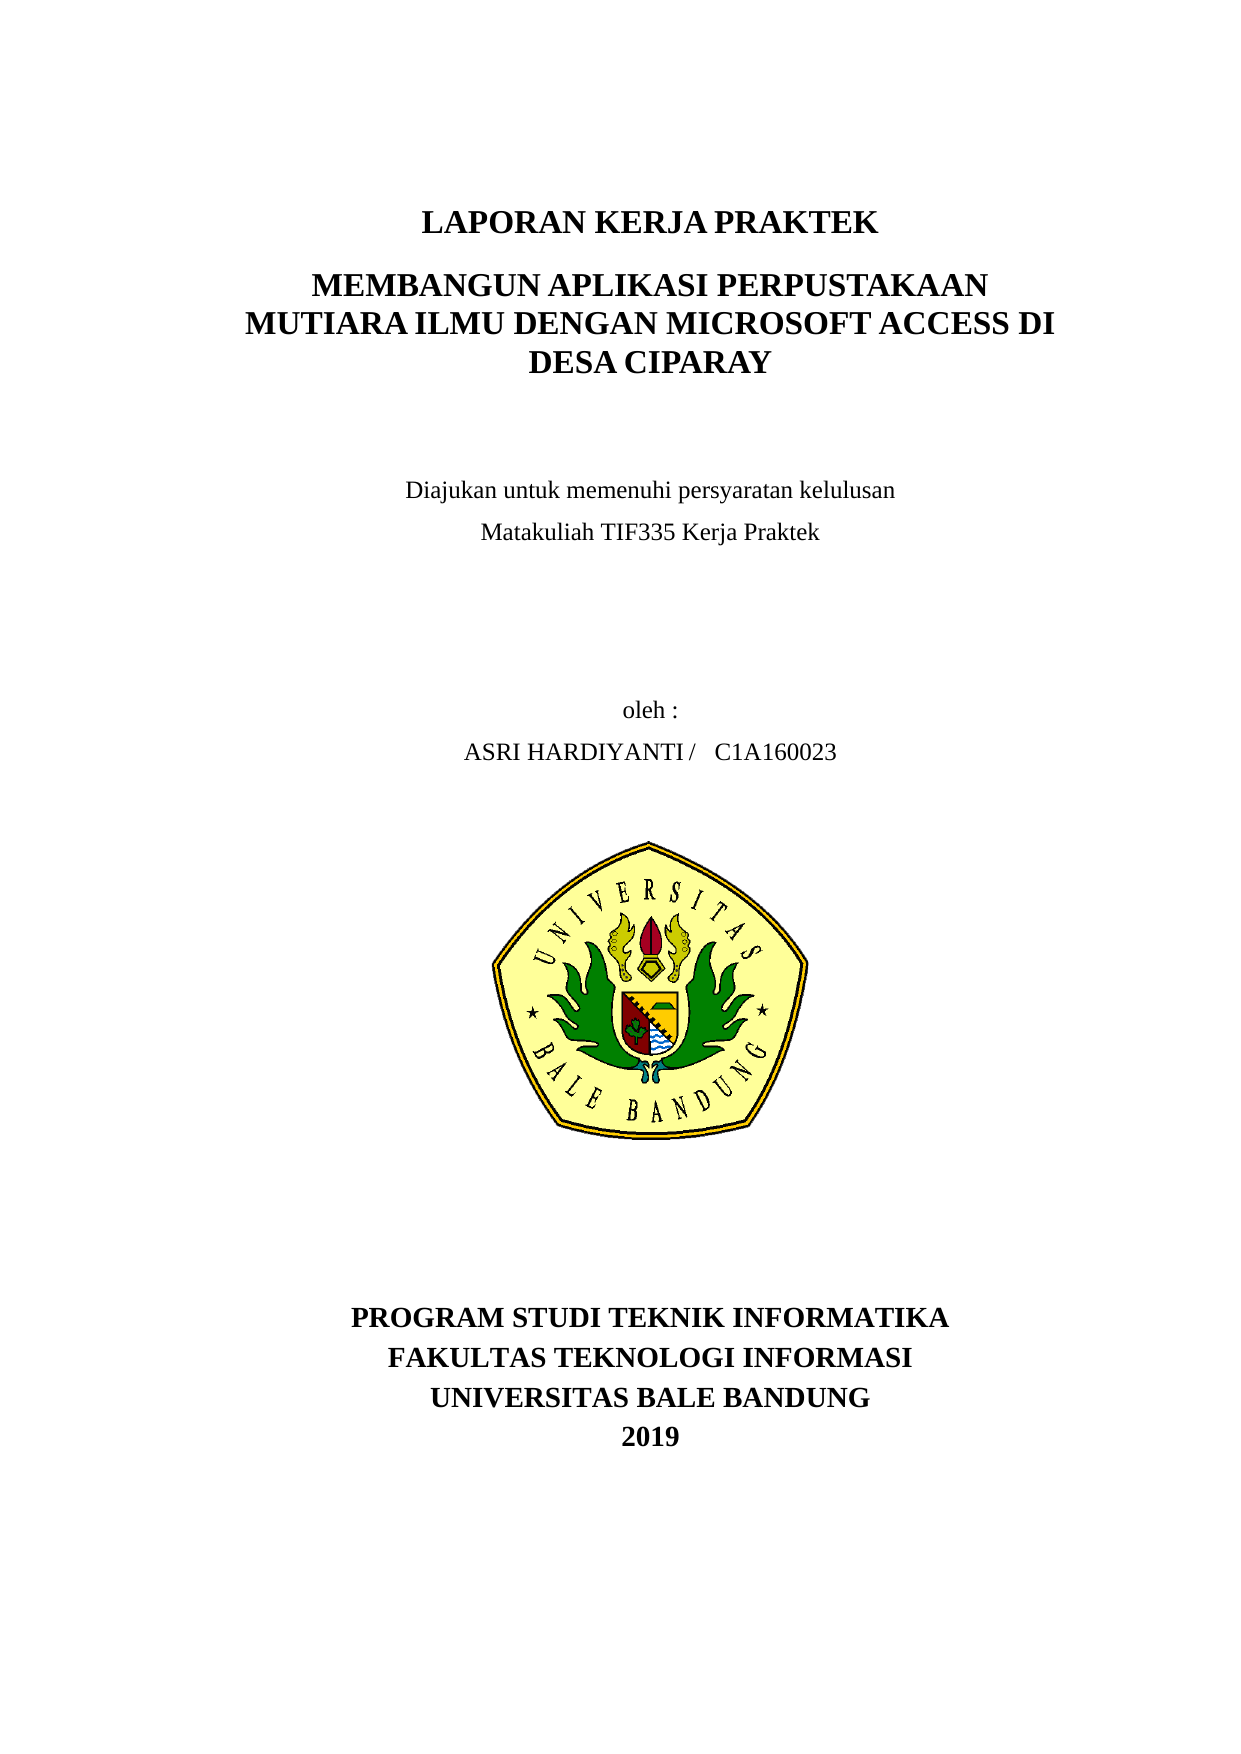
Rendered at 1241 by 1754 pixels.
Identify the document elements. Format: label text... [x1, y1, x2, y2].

text Diajukan untuk memenuhi persyaratan kelulusan [237, 475, 1063, 504]
text Matakuliah TIF335 Kerja Praktek [237, 517, 1063, 545]
title MEMBANGUN APLIKASI PERPUSTAKAAN MUTIARA ILMU DENGAN MICROSOFT ACCESS DI DESA CIPARAY [237, 265, 1063, 380]
text FAKULTAS TEKNOLOGI INFORMASI [237, 1340, 1063, 1373]
text oleh : [237, 695, 1063, 724]
title LAPORAN KERJA PRAKTEK [237, 202, 1063, 240]
text 2019 [237, 1419, 1063, 1453]
text ASRI HARDIYANTI / C1A160023 [237, 737, 1063, 765]
text UNIVERSITAS BALE BANDUNG [237, 1380, 1063, 1413]
picture [491, 841, 809, 1140]
text PROGRAM STUDI TEKNIK INFORMATIKA [237, 1300, 1063, 1334]
